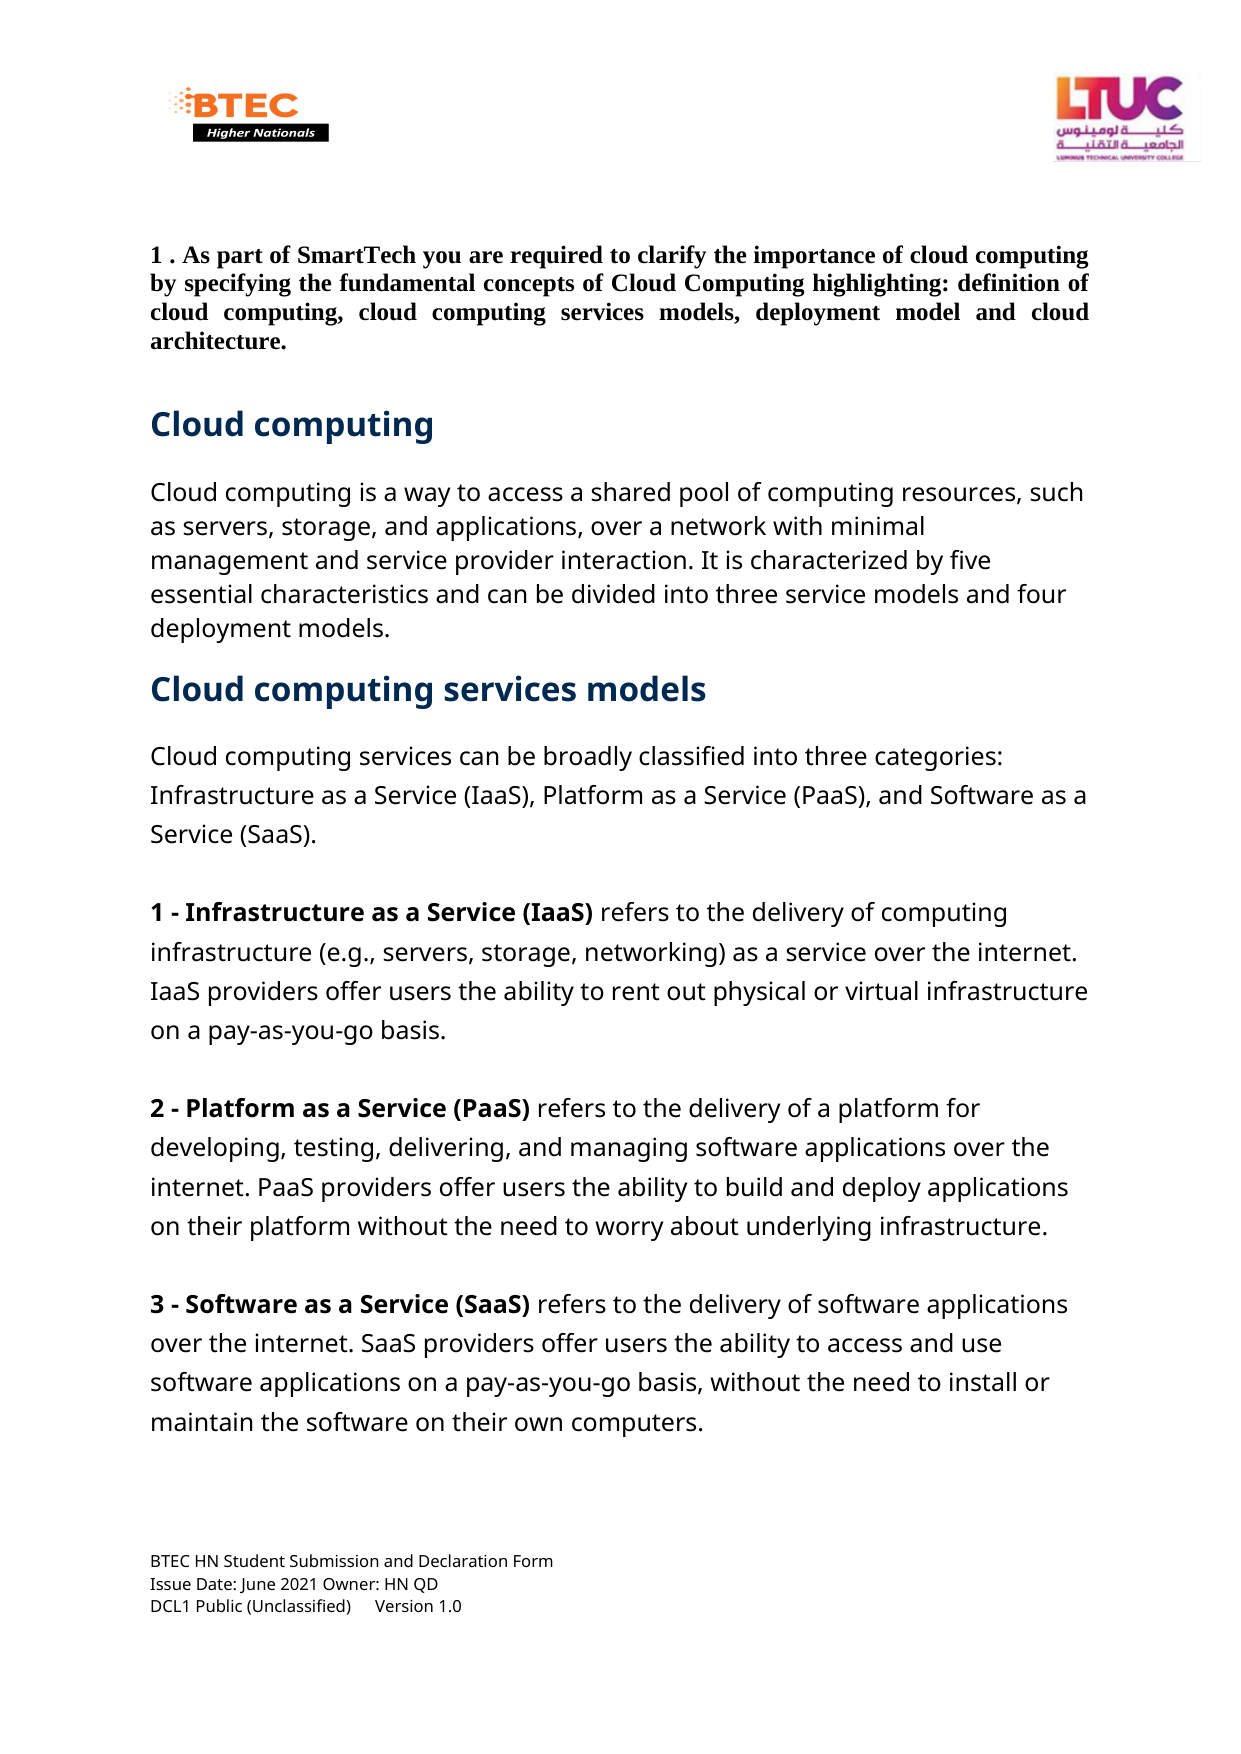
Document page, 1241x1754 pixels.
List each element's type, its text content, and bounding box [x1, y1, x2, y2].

subtitle Cloud computing services models [150, 665, 1090, 711]
subtitle Cloud computing [150, 401, 1090, 447]
picture [150, 76, 339, 150]
text Cloud computing is a way to access a shared pool of computing resources, such as servers, storage, and applications, over a network with minimal management and service provider interaction. It is characterized by five essential characteristics and can be divided into three service models and four deployment models. [150, 474, 1090, 644]
picture [1053, 73, 1202, 163]
text 1 . As part of SmartTech you are required to clarify the importance of cloud computing by specifying the fundamental concepts of Cloud Computing highlighting: definition of cloud computing, cloud computing services models, deployment model and cloud architecture. [150, 240, 1090, 389]
text Cloud computing services can be broadly classified into three categories: Infrastructure as a Service (IaaS), Platform as a Service (PaaS), and Software as a Service (SaaS). 1 - Infrastructure as a Service (IaaS) refers to the delivery of computing infrastructure (e.g., servers, storage, networking) as a service over the internet. IaaS providers offer users the ability to rent out physical or virtual infrastructure on a pay-as-you-go basis. 2 - Platform as a Service (PaaS) refers to the delivery of a platform for developing, testing, delivering, and managing software applications over the internet. PaaS providers offer users the ability to build and deploy applications on their platform without the need to worry about underlying infrastructure. 3 - Software as a Service (SaaS) refers to the delivery of software applications over the internet. SaaS providers offer users the ability to access and use software applications on a pay-as-you-go basis, without the need to install or maintain the software on their own computers. [150, 738, 1090, 1438]
